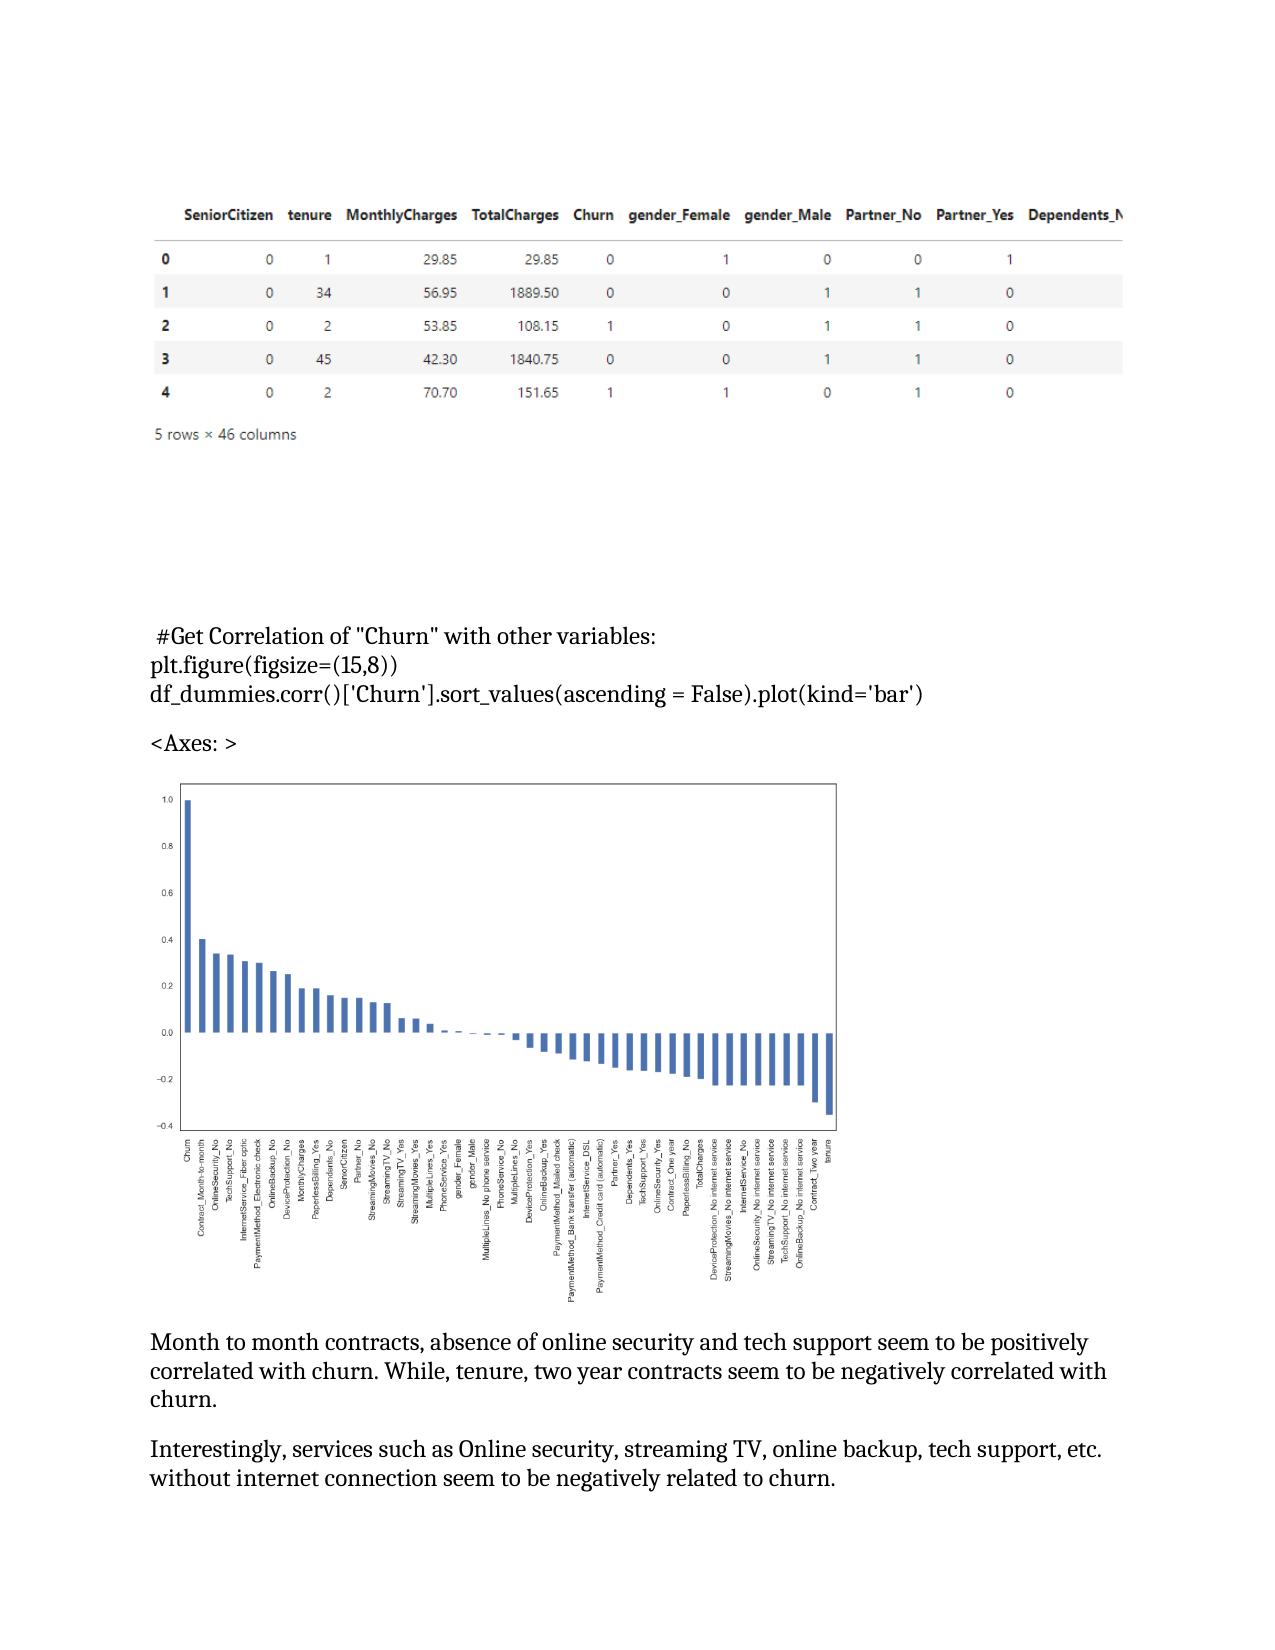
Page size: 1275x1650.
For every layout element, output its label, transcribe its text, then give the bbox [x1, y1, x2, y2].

text <Axes: > [150, 729, 1125, 758]
picture [150, 778, 841, 1307]
text #Get Correlation of "Churn" with other variables: plt.figure(figsize=(15,8)) df_dummies.corr()['Churn'].sort_values(ascending = False).plot(kind='bar') [150, 622, 1125, 708]
picture [150, 199, 1125, 453]
text Interestingly, services such as Online security, streaming TV, online backup, tech support, etc. without internet connection seem to be negatively related to churn. [150, 1435, 1125, 1492]
text Month to month contracts, absence of online security and tech support seem to be positively correlated with churn. While, tenure, two year contracts seem to be negatively correlated with churn. [150, 1328, 1125, 1414]
